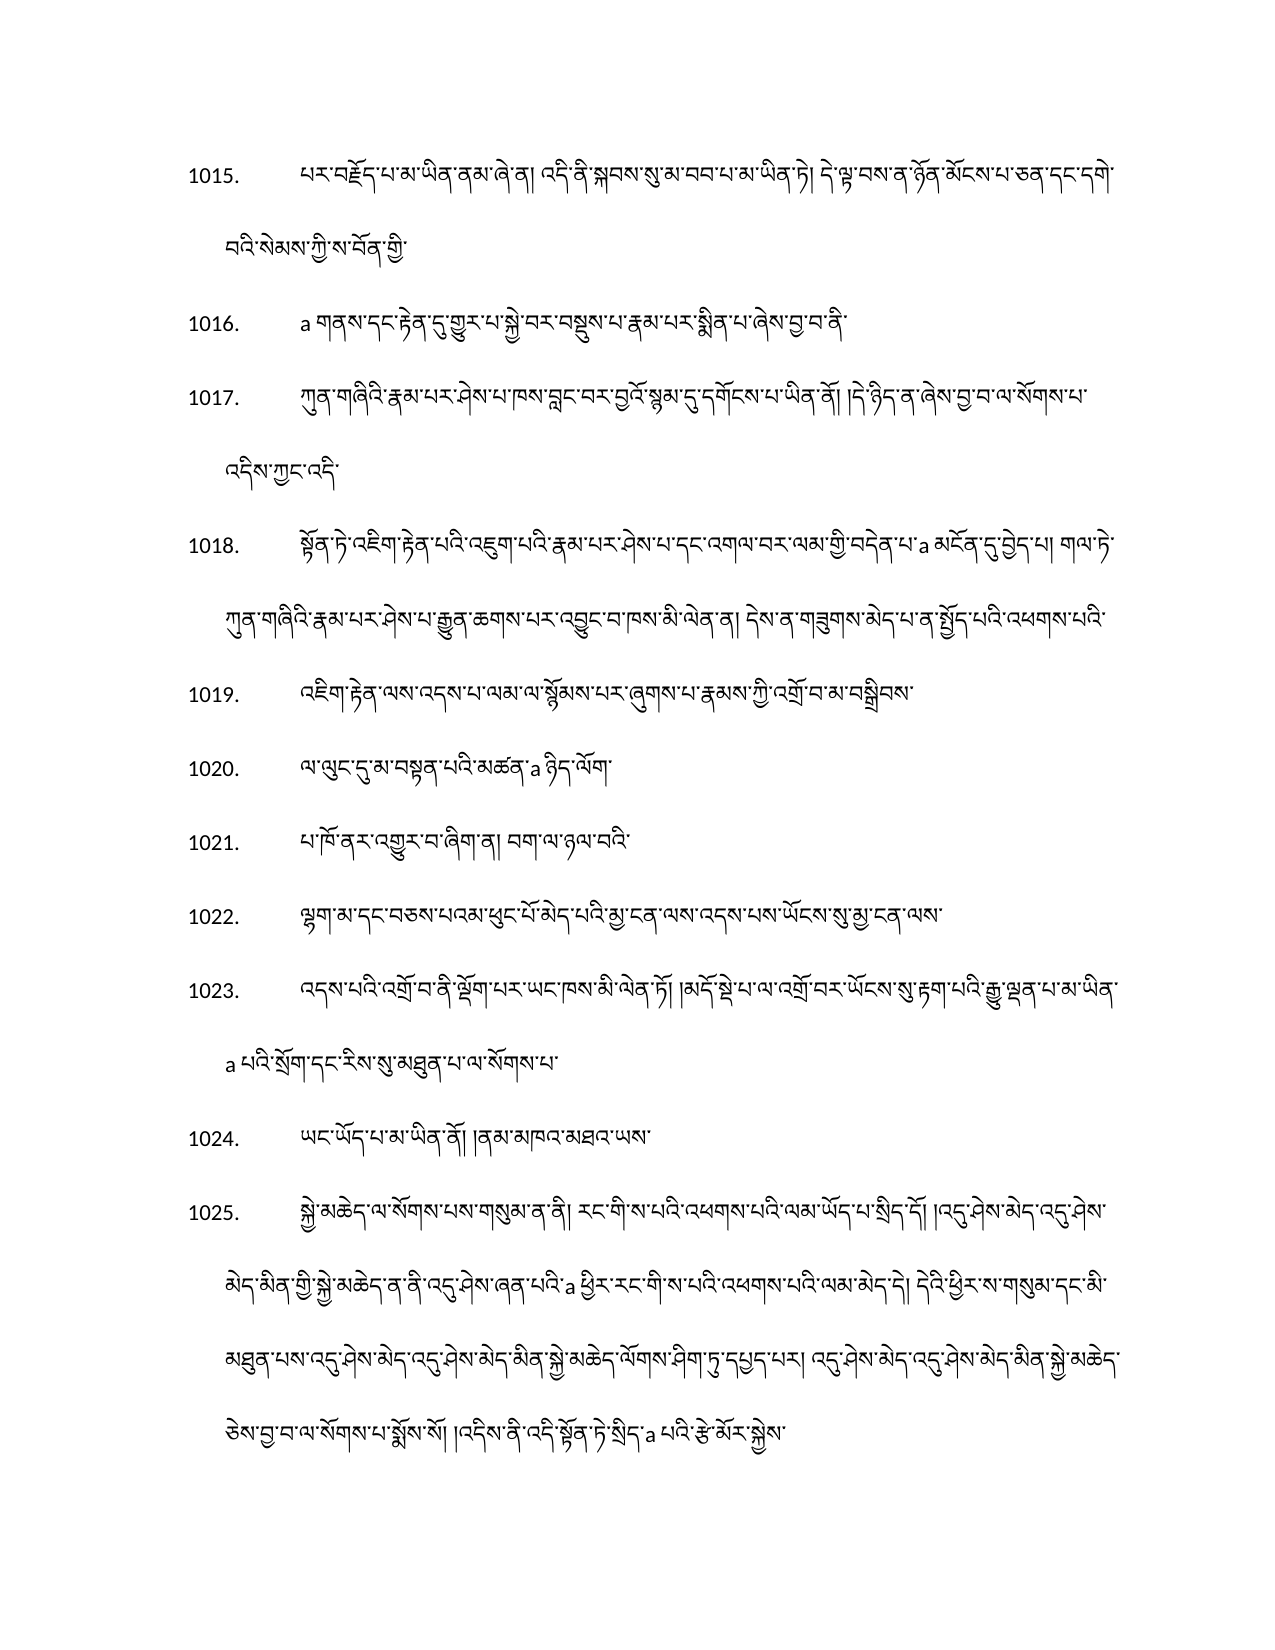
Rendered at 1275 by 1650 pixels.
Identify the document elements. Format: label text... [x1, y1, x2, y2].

list འཇིག་རྟེན་ལས་འདས་པ་ལམ་ལ་སྙོམས་པར་ཞུགས་པ་རྣམས་ཀྱི་འགྲོ་བ་མ་བསྒྲིབས་ [187, 668, 1125, 733]
list aགནས་དང་རྟེན་དུ་གྱུར་པ་སྐྱེ་བར་བསྡུས་པ་རྣམ་པར་སྨིན་པ་ཞེས་བྱ་བ་ནི་ [187, 298, 1125, 363]
list ཡང་ཡོད་པ་མ་ཡིན་ནོ། །ནམ་མཁའ་མཐའ་ཡས་ [187, 1113, 1125, 1177]
list ཀུན་གཞིའི་རྣམ་པར་ཤེས་པ་ཁས་བླང་བར་བྱའོ་སྙམ་དུ་དགོངས་པ་ཡིན་ནོ། །དེ་ཉིད་ན་ཞེས་བྱ་བ་ལ་སོགས་པ་འདིས་ཀྱང་འདི་ [187, 372, 1125, 511]
list སྐྱེ་མཆེད་ལ་སོགས་པས་གསུམ་ན་ནི། རང་གི་ས་པའི་འཕགས་པའི་ལམ་ཡོད་པ་སྲིད་དོ། །འདུ་ཤེས་མེད་འདུ་ཤེས་མེད་མིན་གྱི་སྐྱེ་མཆེད་ན་ནི་འདུ་ཤེས་ཞན་པའི་aཕྱིར་རང་གི་ས་པའི་འཕགས་པའི་ལམ་མེད་དེ། དེའི་ཕྱིར་ས་གསུམ་དང་མི་མཐུན་པས་འདུ་ཤེས་མེད་འདུ་ཤེས་མེད་མིན་སྐྱེ་མཆེད་ལོགས་ཤིག་ཏུ་དཔྱད་པར། འདུ་ཤེས་མེད་འདུ་ཤེས་མེད་མིན་སྐྱེ་མཆེད་ཅེས་བྱ་བ་ལ་སོགས་པ་སྨོས་སོ། །འདིས་ནི་འདི་སྟོན་ཏེ་སྲིད་aཔའི་རྩེ་མོར་སྐྱེས་ [187, 1187, 1125, 1473]
list ལ་ལུང་དུ་མ་བསྟན་པའི་མཚན་aཉིད་ལོག་ [187, 742, 1125, 807]
list པར་བརྗོད་པ་མ་ཡིན་ནམ་ཞེ་ན། འདི་ནི་སྐབས་སུ་མ་བབ་པ་མ་ཡིན་ཏེ། དེ་ལྟ་བས་ན་ཉོན་མོངས་པ་ཅན་དང་དགེ་བའི་སེམས་ཀྱི་ས་བོན་གྱི་ [187, 150, 1125, 288]
list ལྷག་མ་དང་བཅས་པའམ་ཕུང་པོ་མེད་པའི་མྱ་ངན་ལས་འདས་པས་ཡོངས་སུ་མྱ་ངན་ལས་ [187, 891, 1125, 955]
list འདས་པའི་འགྲོ་བ་ནི་ལྡོག་པར་ཡང་ཁས་མི་ལེན་ཏོ། །མདོ་སྡེ་པ་ལ་འགྲོ་བར་ཡོངས་སུ་རྟག་པའི་རྒྱུ་ལྡན་པ་མ་ཡིན་aཔའི་སྲོག་དང་རིས་སུ་མཐུན་པ་ལ་སོགས་པ་ [187, 965, 1125, 1103]
list པ་ཁོ་ནར་འགྱུར་བ་ཞིག་ན། བག་ལ་ཉལ་བའི་ [187, 817, 1125, 881]
list སྟོན་ཏེ་འཇིག་རྟེན་པའི་འཇུག་པའི་རྣམ་པར་ཤེས་པ་དང་འགལ་བར་ལམ་གྱི་བདེན་པ་aམངོན་དུ་བྱེད་པ། གལ་ཏེ་ཀུན་གཞིའི་རྣམ་པར་ཤེས་པ་རྒྱུན་ཆགས་པར་འབྱུང་བ་ཁས་མི་ལེན་ན། དེས་ན་གཟུགས་མེད་པ་ན་སྤྱོད་པའི་འཕགས་པའི་ [187, 520, 1125, 659]
